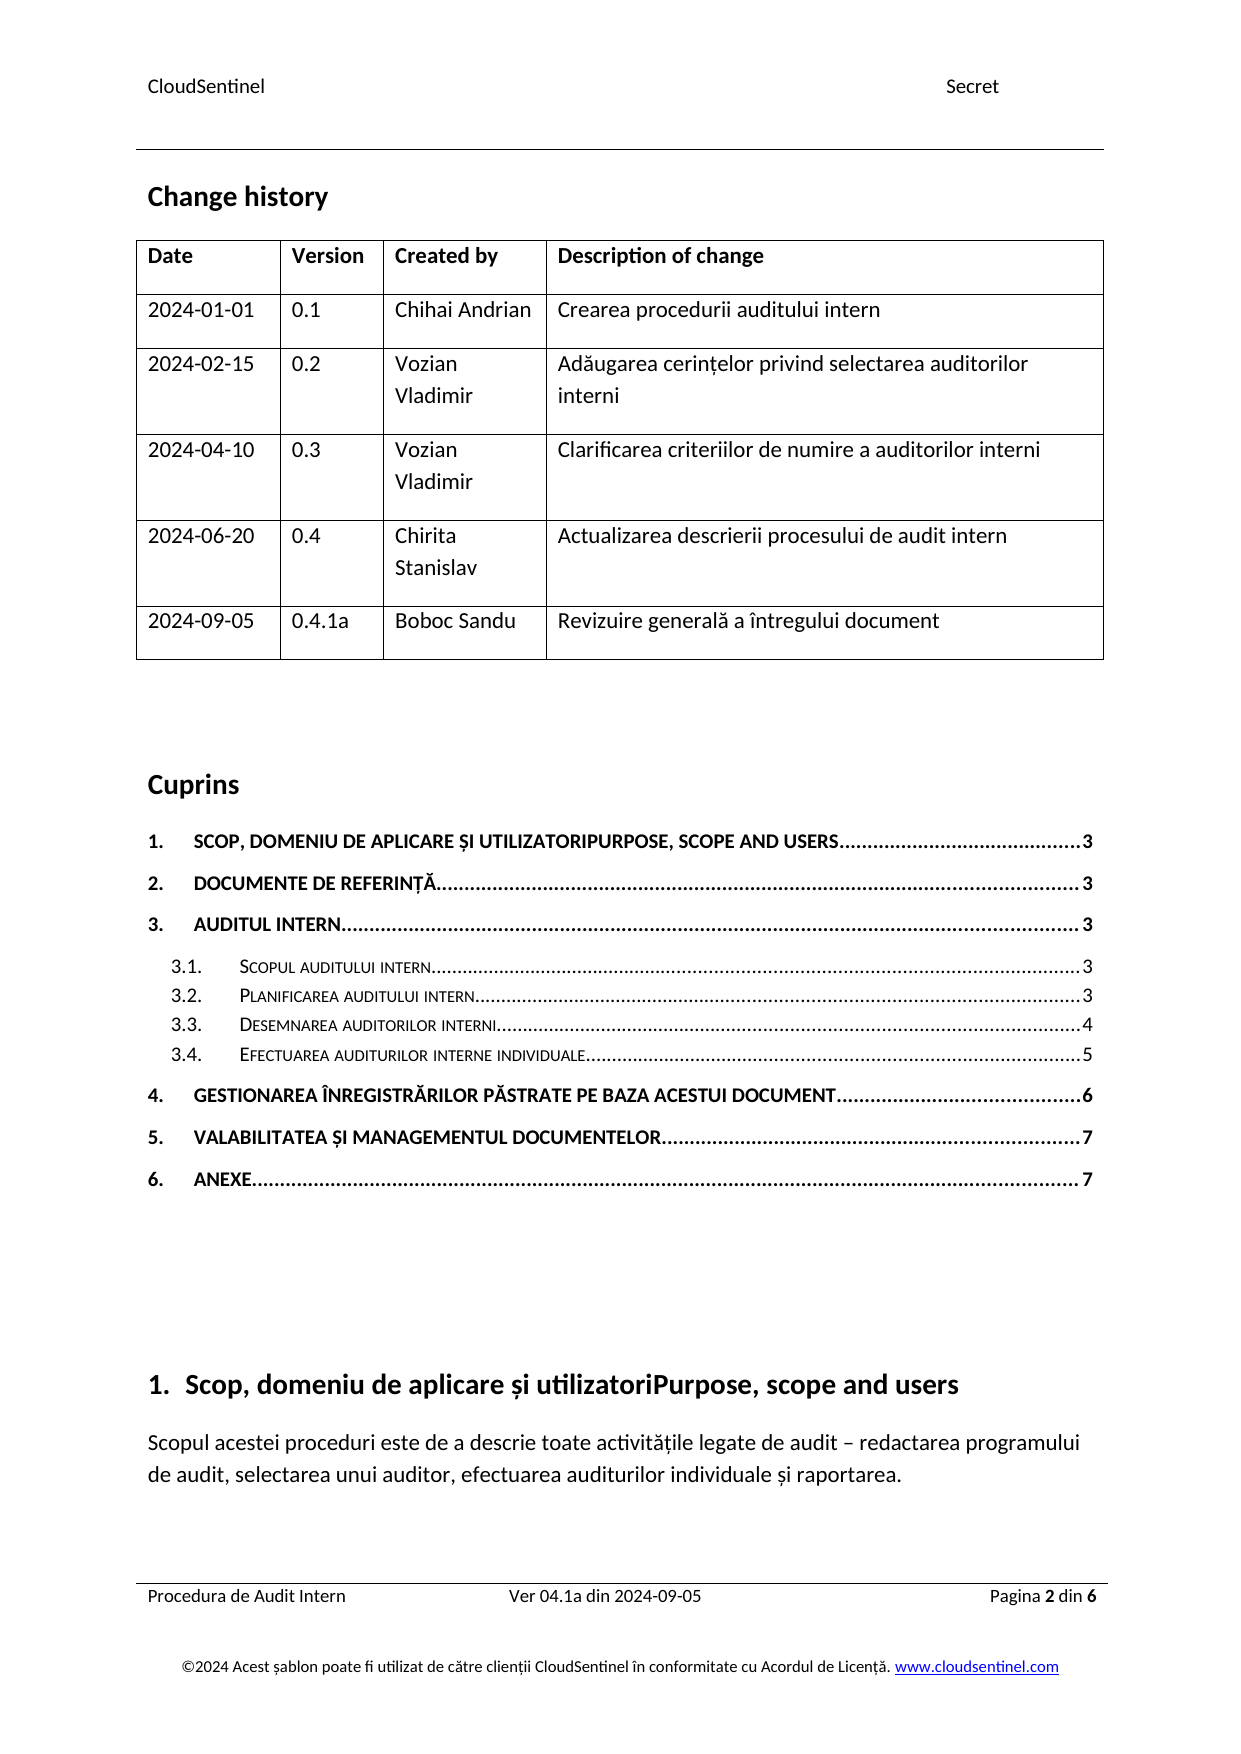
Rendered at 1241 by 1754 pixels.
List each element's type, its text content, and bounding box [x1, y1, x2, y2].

table_cell Chirita Stanislav [384, 521, 546, 606]
table_cell 0.3 [281, 435, 383, 520]
table_cell Vozian Vladimir [384, 349, 546, 434]
table_cell 2024-06-20 [137, 521, 280, 606]
subtitle Scop, domeniu de aplicare și utilizatoriPurpose, scope and users [148, 1366, 1093, 1402]
table_cell Revizuire generală a întregului document [547, 607, 1103, 659]
table_header Description of change [547, 241, 1103, 294]
table_cell 2024-02-15 [137, 349, 280, 434]
text Cuprins [148, 766, 1093, 802]
text Change history [148, 178, 1093, 214]
table_cell Adăugarea cerințelor privind selectarea auditorilor interni [547, 349, 1103, 434]
table_cell Crearea procedurii auditului intern [547, 295, 1103, 348]
table_cell Vozian Vladimir [384, 435, 546, 520]
table_cell 2024-09-05 [137, 607, 280, 659]
table_cell 2024-04-10 [137, 435, 280, 520]
text Scopul acestei proceduri este de a descrie toate activitățile legate de audit – redactarea programului de audit, selectarea unui auditor, efectuarea auditurilor individuale și raportarea. [148, 1428, 1093, 1488]
table_cell Boboc Sandu [384, 607, 546, 659]
table_cell Chihai Andrian [384, 295, 546, 348]
table_cell Clarificarea criteriilor de numire a auditorilor interni [547, 435, 1103, 520]
table_cell Actualizarea descrierii procesului de audit intern [547, 521, 1103, 606]
table_header Created by [384, 241, 546, 294]
table_cell 2024-01-01 [137, 295, 280, 348]
table_header Version [281, 241, 383, 294]
table_cell 0.1 [281, 295, 383, 348]
table_cell 0.4.1a [281, 607, 383, 659]
table_cell 0.2 [281, 349, 383, 434]
table_cell 0.4 [281, 521, 383, 606]
table_header Date [137, 241, 280, 294]
